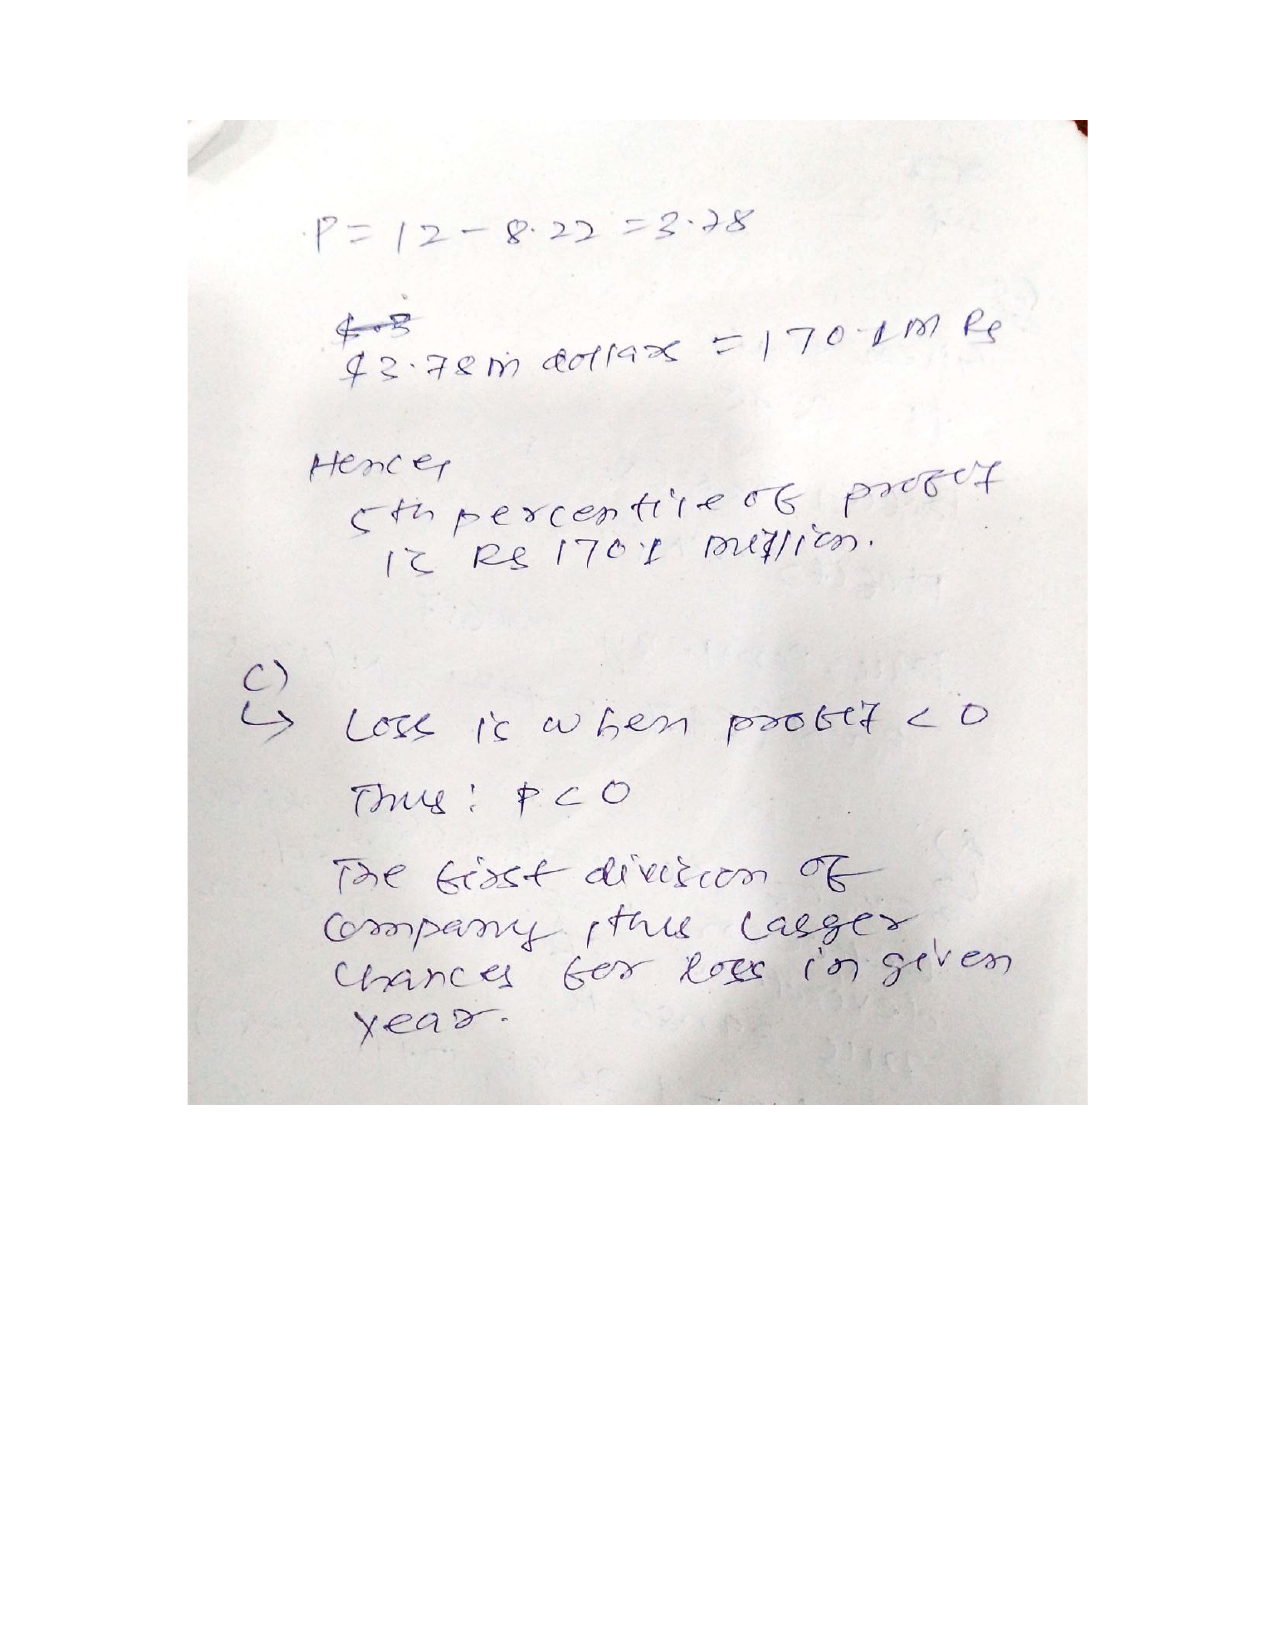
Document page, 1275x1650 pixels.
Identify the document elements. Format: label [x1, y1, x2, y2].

picture [187, 120, 1088, 1105]
